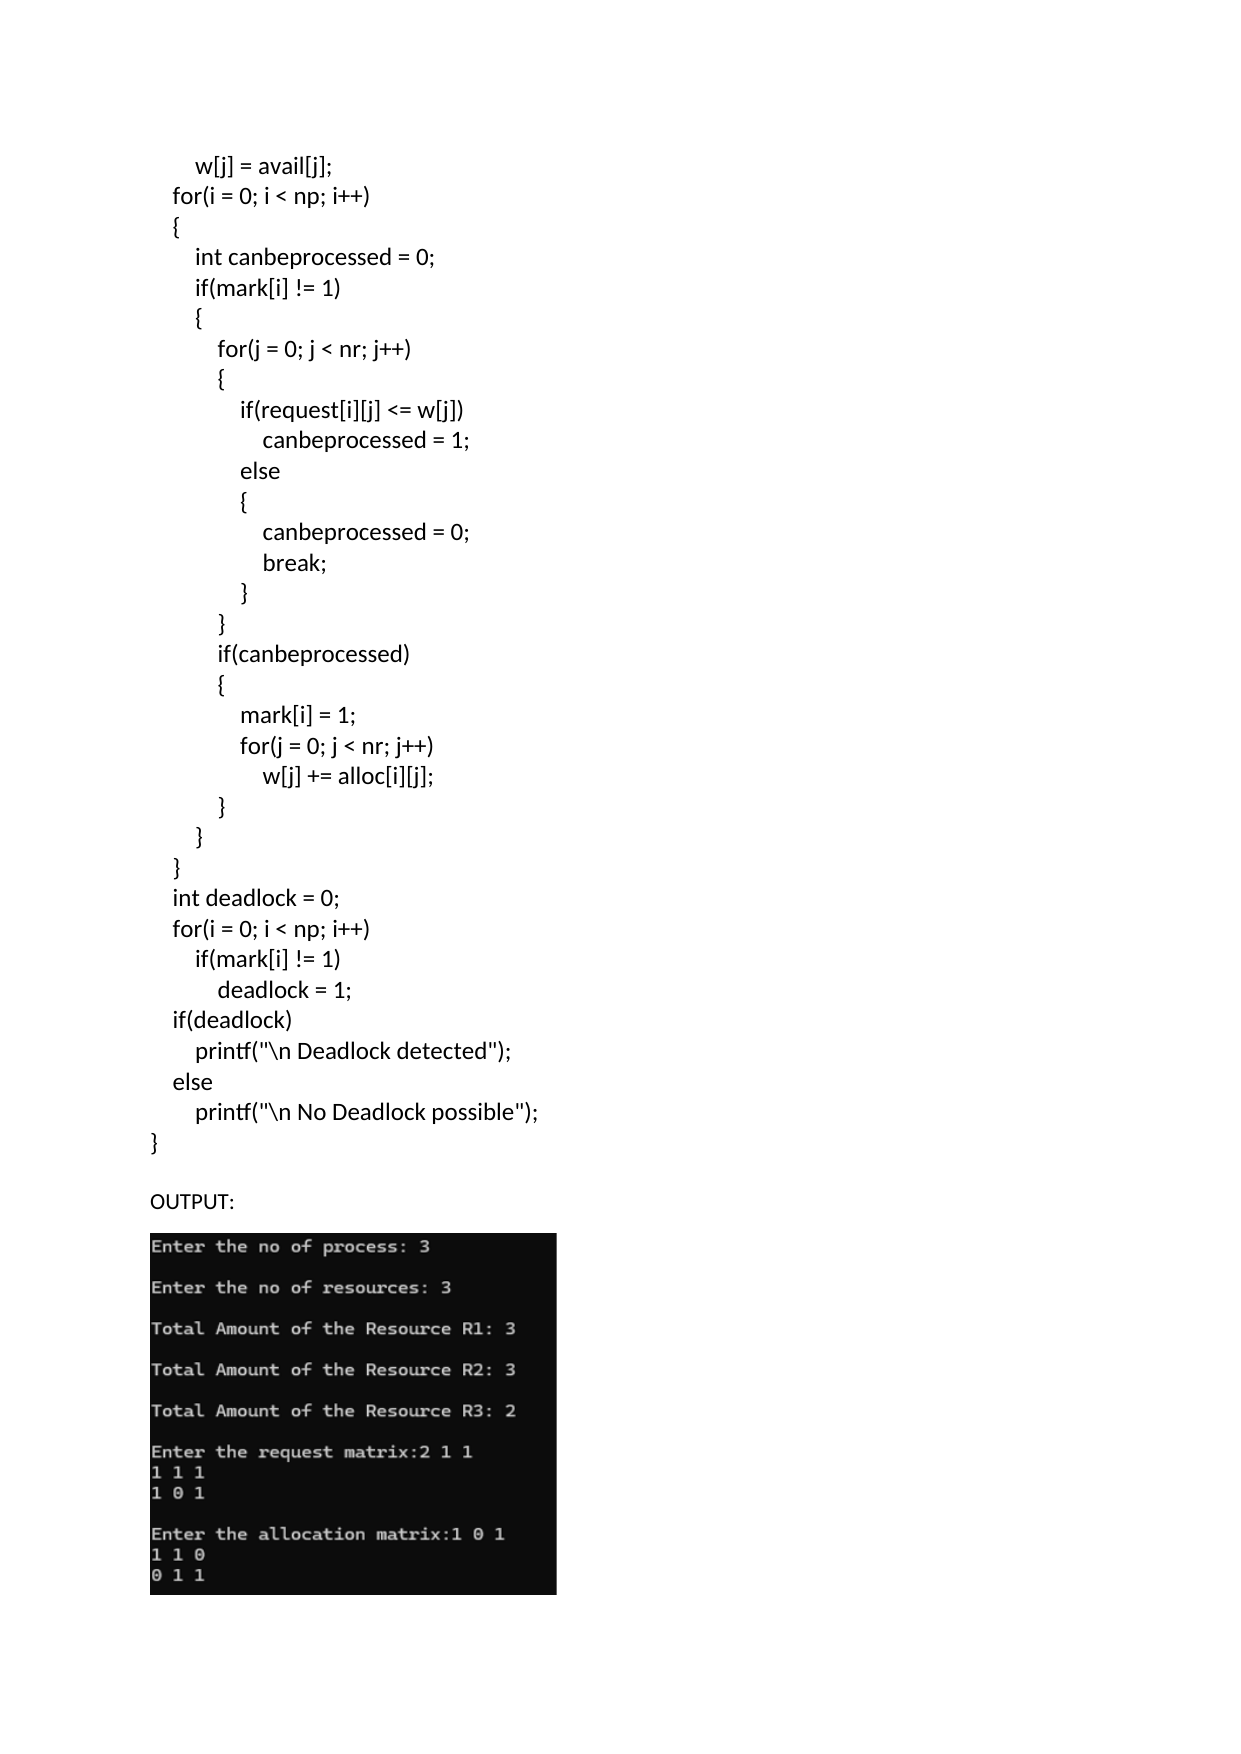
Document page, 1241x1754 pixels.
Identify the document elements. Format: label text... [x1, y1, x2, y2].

picture [150, 1233, 557, 1595]
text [150, 150, 1090, 1157]
text OUTPUT: [150, 1187, 1090, 1215]
